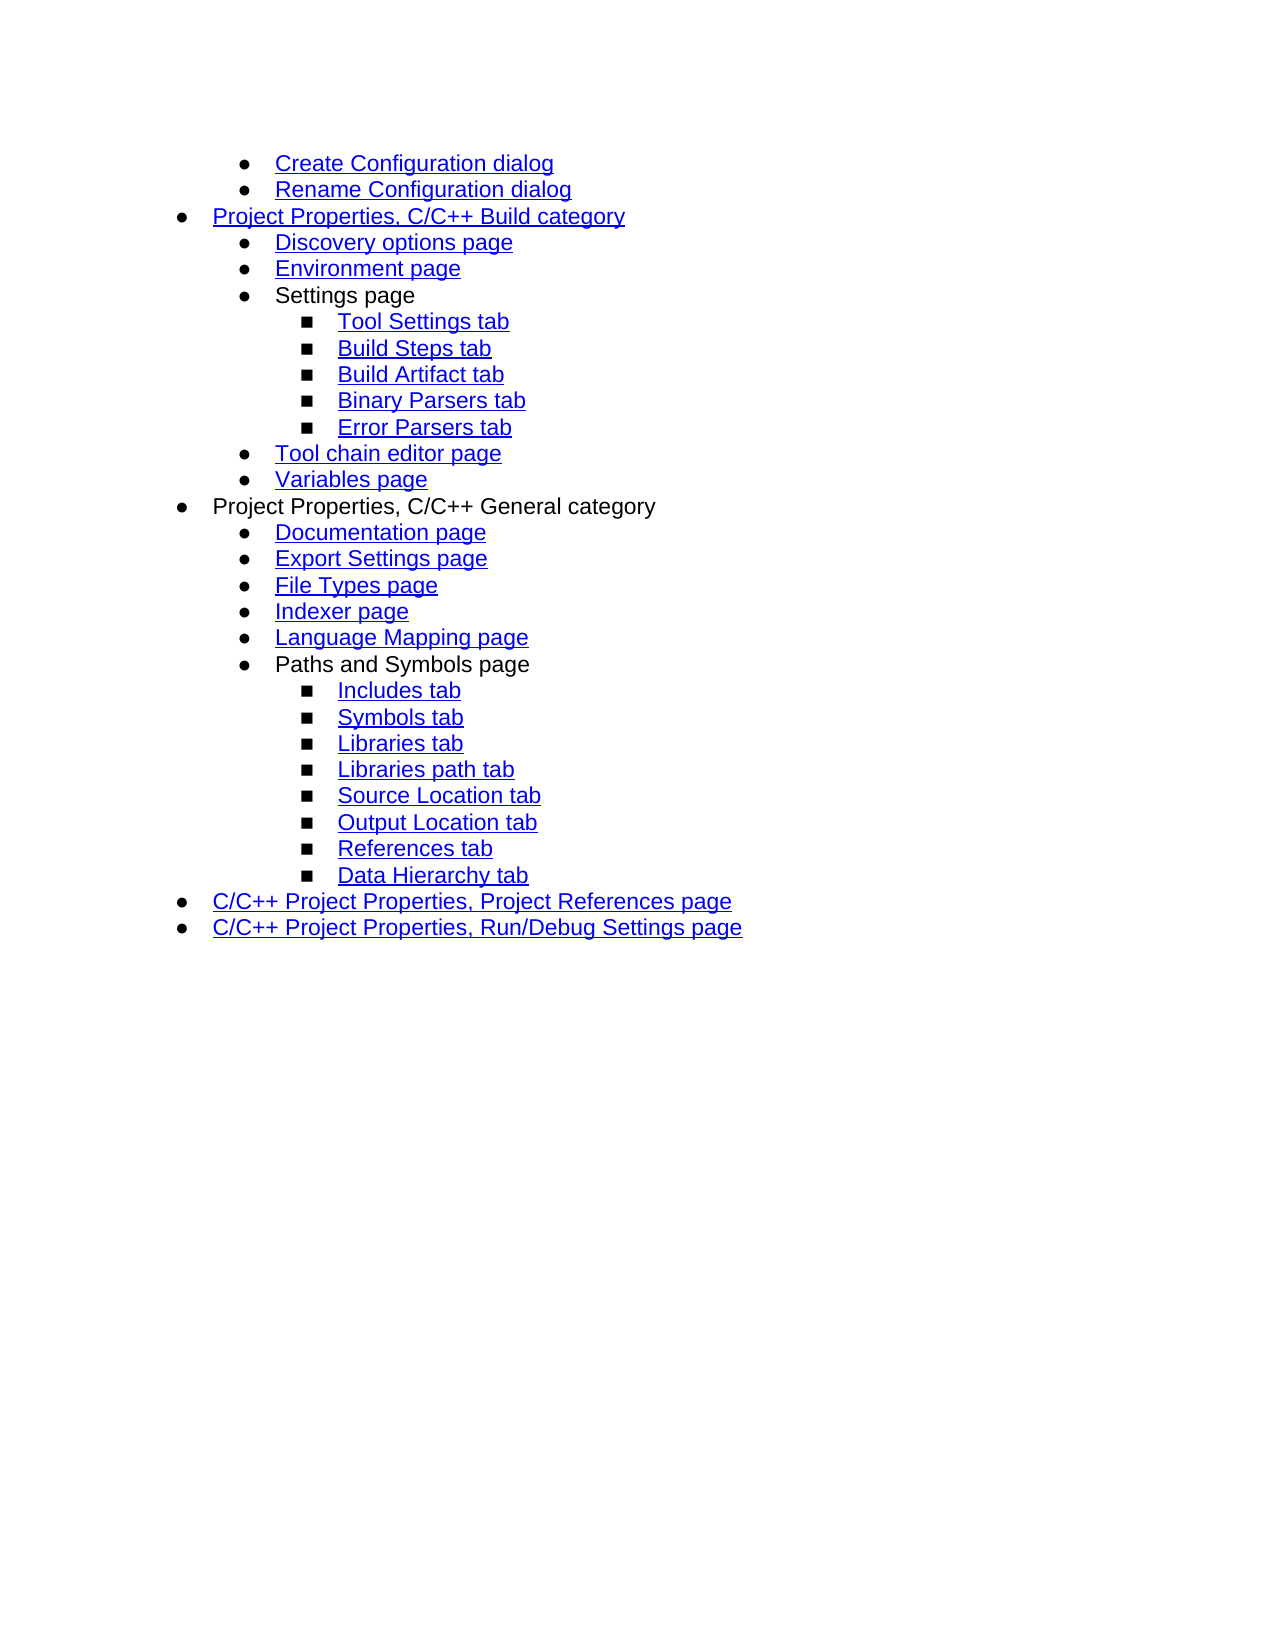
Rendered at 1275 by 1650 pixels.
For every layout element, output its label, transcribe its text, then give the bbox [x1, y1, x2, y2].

list Symbols tab [300, 703, 1125, 730]
list Project Properties, C/C++ General category [175, 493, 1125, 519]
list Variables page [237, 466, 1125, 493]
list Output Location tab [300, 809, 1125, 835]
list Error Parsers tab [300, 413, 1125, 440]
list Libraries path tab [300, 756, 1125, 782]
list Includes tab [300, 677, 1125, 703]
list Project Properties, C/C++ Build category [175, 203, 1125, 229]
list C/C++ Project Properties, Project References page [175, 888, 1125, 914]
list Binary Parsers tab [300, 387, 1125, 413]
list Tool Settings tab [300, 308, 1125, 334]
list Paths and Symbols page [237, 651, 1125, 677]
list Language Mapping page [237, 624, 1125, 651]
list Export Settings page [237, 545, 1125, 572]
list Rename Configuration dialog [237, 176, 1125, 203]
list Data Hierarchy tab [300, 862, 1125, 888]
list Build Artifact tab [300, 361, 1125, 387]
list File Types page [237, 572, 1125, 598]
list Source Location tab [300, 782, 1125, 809]
list Settings page [237, 282, 1125, 308]
list Tool chain editor page [237, 440, 1125, 466]
list References tab [300, 835, 1125, 862]
list Libraries tab [300, 730, 1125, 756]
list Build Steps tab [300, 334, 1125, 361]
list Discovery options page [237, 229, 1125, 255]
list Environment page [237, 255, 1125, 282]
list Create Configuration dialog [237, 150, 1125, 176]
list Indexer page [237, 598, 1125, 624]
list Documentation page [237, 519, 1125, 545]
list C/C++ Project Properties, Run/Debug Settings page [175, 914, 1125, 941]
